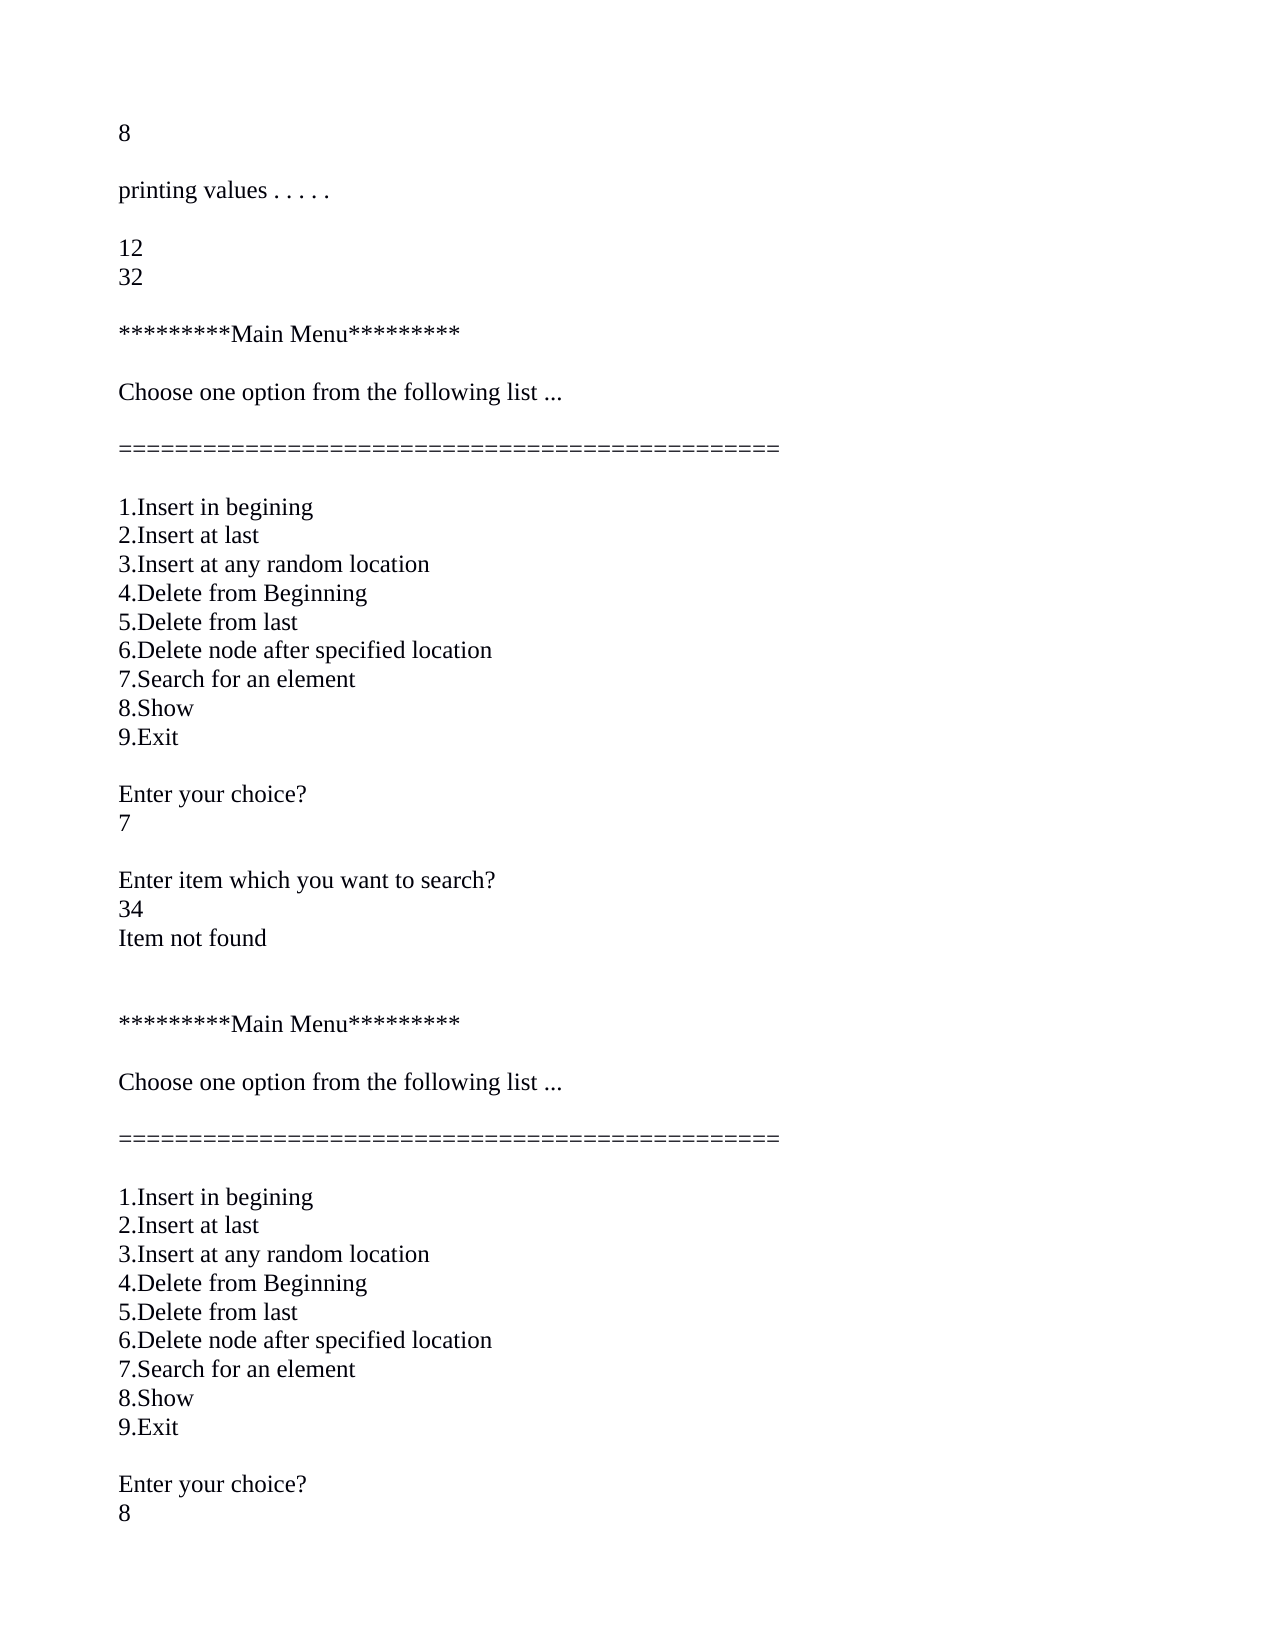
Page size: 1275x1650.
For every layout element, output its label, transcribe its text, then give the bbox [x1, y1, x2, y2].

text =============================================== [118, 434, 1157, 463]
text 8 [118, 118, 1157, 147]
text 8.Show [118, 1383, 1157, 1412]
text *********Main Menu********* [118, 1009, 1157, 1038]
text 2.Insert at last [118, 1211, 1157, 1239]
text Enter your choice? [118, 779, 1157, 808]
text Choose one option from the following list ... [118, 1067, 1157, 1096]
text 1.Insert in begining [118, 1182, 1157, 1211]
text Choose one option from the following list ... [118, 377, 1157, 406]
text 2.Insert at last [118, 521, 1157, 549]
text printing values . . . . . [118, 176, 1157, 204]
text Enter item which you want to search? [118, 866, 1157, 894]
text 3.Insert at any random location [118, 1239, 1157, 1268]
text 12 [118, 233, 1157, 262]
text 34 [118, 894, 1157, 923]
text 9.Exit [118, 1412, 1157, 1441]
text 4.Delete from Beginning [118, 1268, 1157, 1297]
text *********Main Menu********* [118, 319, 1157, 348]
text 7.Search for an element [118, 664, 1157, 693]
text 4.Delete from Beginning [118, 578, 1157, 607]
text 1.Insert in begining [118, 492, 1157, 521]
text =============================================== [118, 1124, 1157, 1153]
text 9.Exit [118, 722, 1157, 751]
text 5.Delete from last [118, 1297, 1157, 1326]
text 7 [118, 808, 1157, 837]
text 8.Show [118, 693, 1157, 722]
text 6.Delete node after specified location [118, 636, 1157, 664]
text Item not found [118, 923, 1157, 952]
text 6.Delete node after specified location [118, 1326, 1157, 1354]
text 7.Search for an element [118, 1354, 1157, 1383]
text 32 [118, 262, 1157, 291]
text 5.Delete from last [118, 607, 1157, 636]
text 3.Insert at any random location [118, 549, 1157, 578]
text 8 [118, 1498, 1157, 1527]
text Enter your choice? [118, 1469, 1157, 1498]
